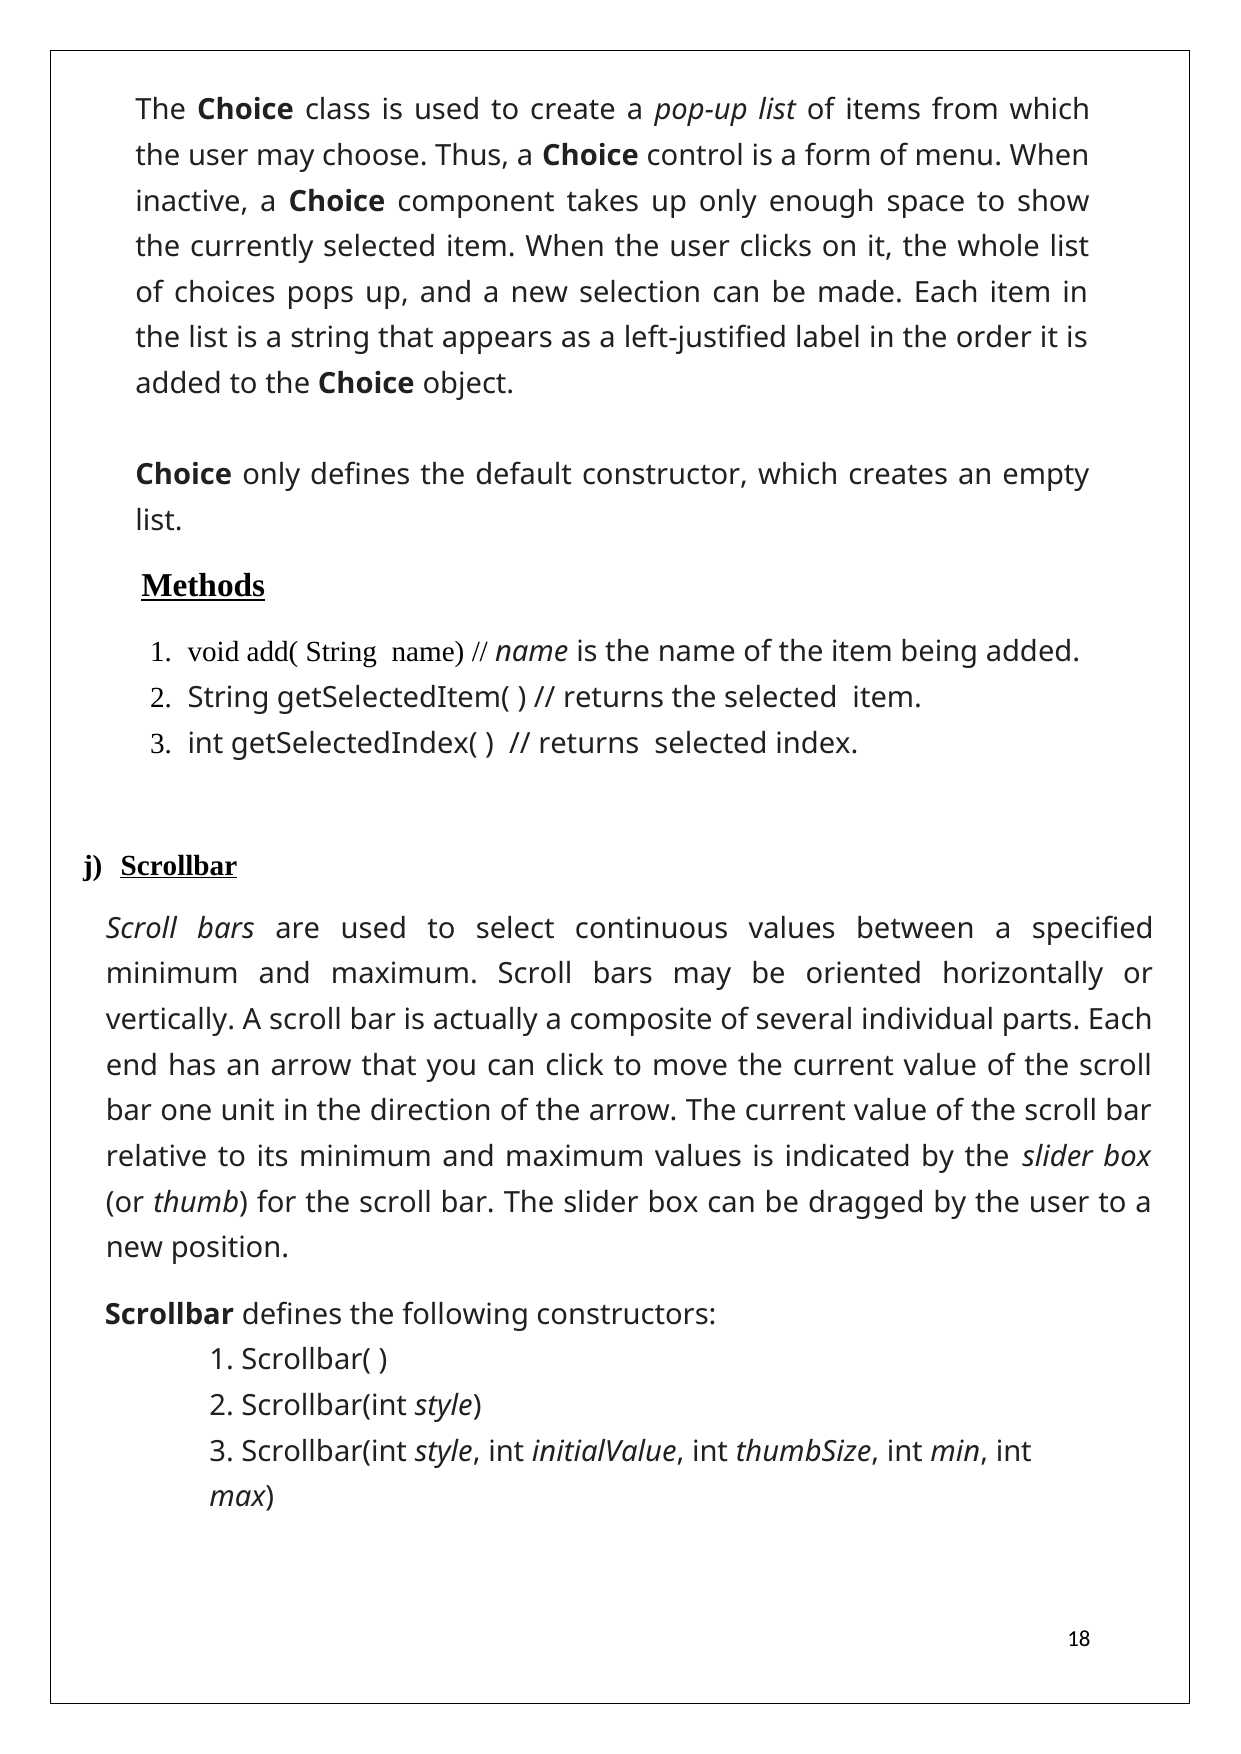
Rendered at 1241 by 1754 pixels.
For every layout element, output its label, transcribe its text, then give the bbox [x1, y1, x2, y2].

list Scrollbar [83, 848, 1090, 881]
list The Choice class is used to create a pop-up list of items from which the user may choose. Thus, a Choice control is a form of menu. When inactive, a Choice component takes up only enough space to show the currently selected item. When the user clicks on it, the whole list of choices pops up, and a new selection can be made. Each item in the list is a string that appears as a left-justified label in the order it is added to the Choice object. [135, 89, 1090, 402]
list int getSelectedIndex( ) // returns selected index. [150, 722, 1090, 762]
list Choice only defines the default constructor, which creates an empty list. [135, 454, 1090, 539]
list void add( String name) // name is the name of the item being added. [150, 631, 1090, 670]
text Scroll bars are used to select continuous values between a specified minimum and maximum. Scroll bars may be oriented horizontally or vertically. A scroll bar is actually a composite of several individual parts. Each end has an arrow that you can click to move the current value of the scroll bar one unit in the direction of the arrow. The current value of the scroll bar relative to its minimum and maximum values is indicated by the slider box (or thumb) for the scroll bar. The slider box can be dragged by the user to a new position. [106, 907, 1154, 1266]
text Methods [91, 566, 1090, 604]
list String getSelectedItem( ) // returns the selected item. [150, 676, 1090, 716]
text Scrollbar defines the following constructors: 1. Scrollbar( ) 2. Scrollbar(int style) 3. Scrollbar(int style, int initialValue, int thumbSize, int min, int max) [104, 1293, 1090, 1547]
